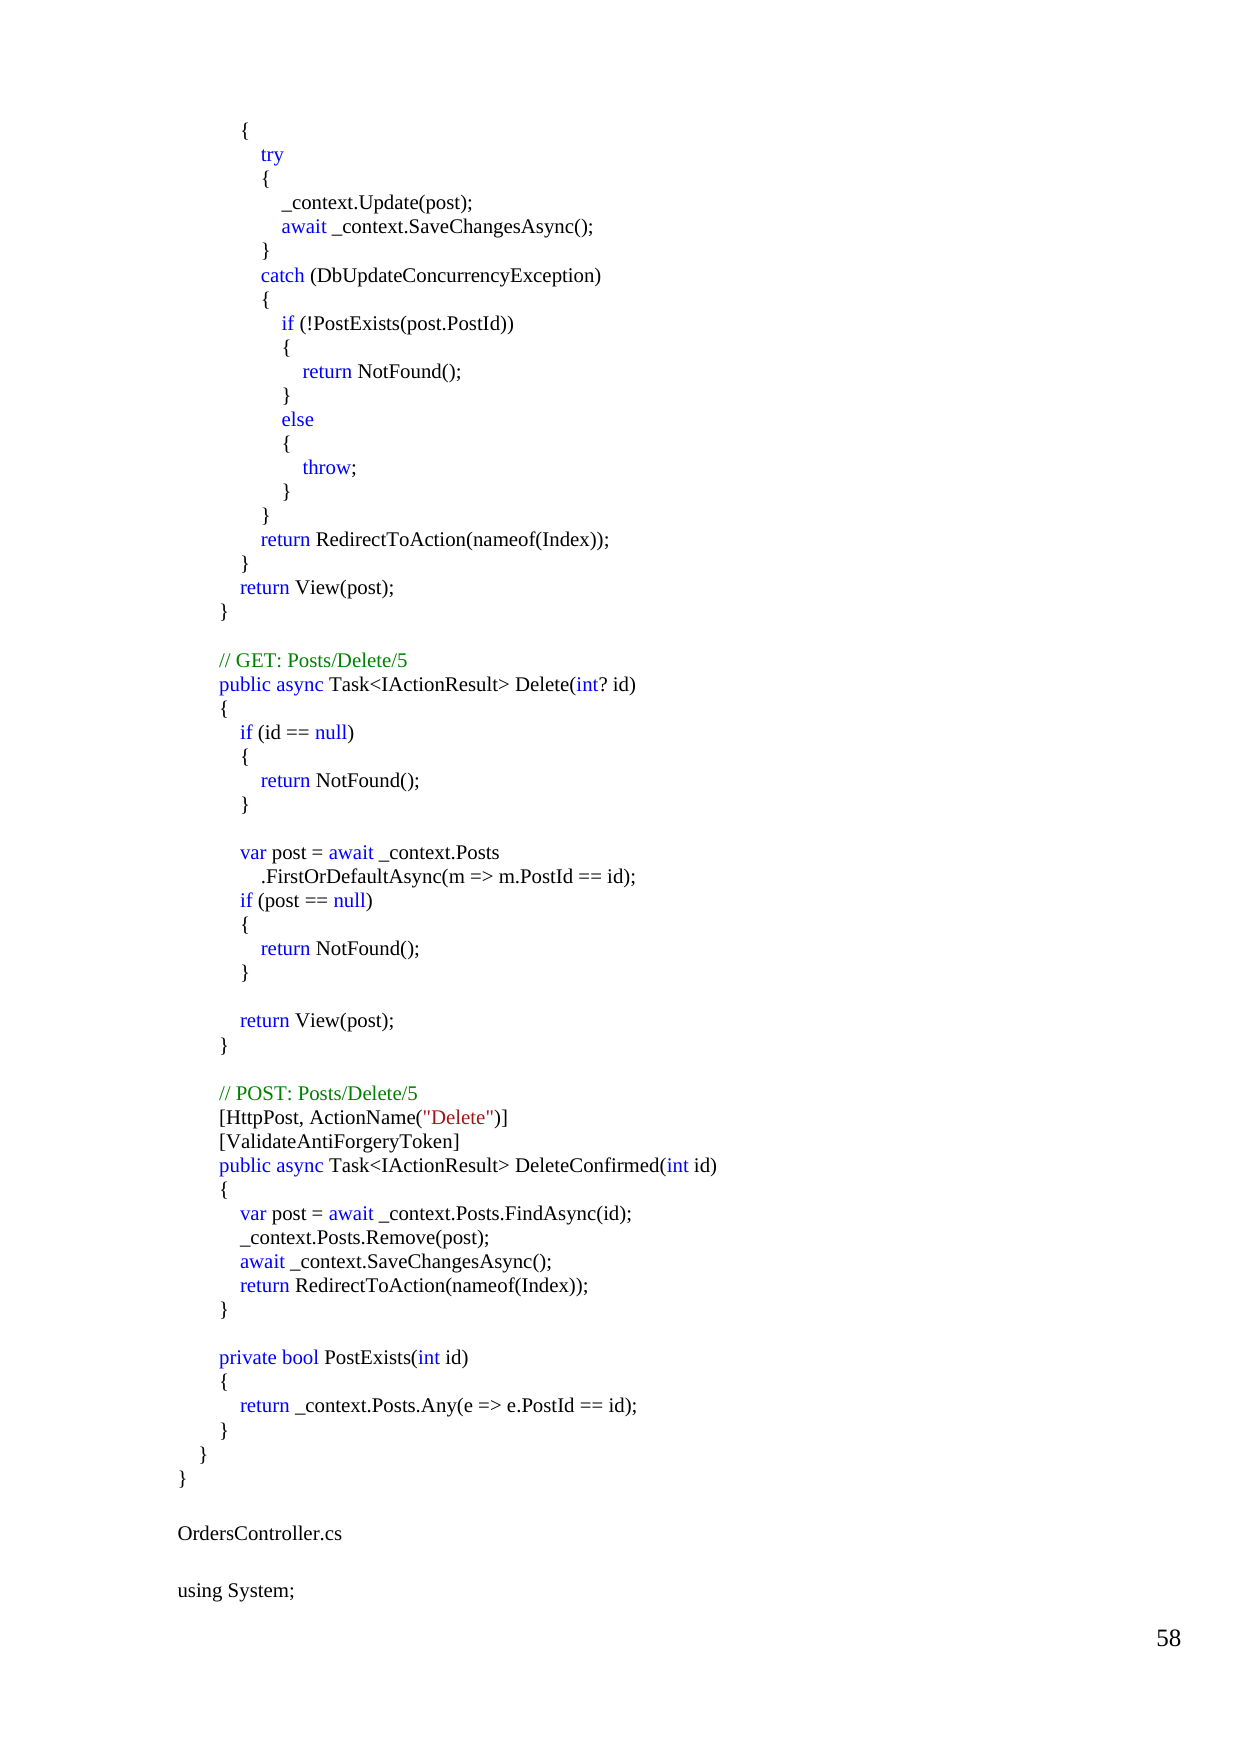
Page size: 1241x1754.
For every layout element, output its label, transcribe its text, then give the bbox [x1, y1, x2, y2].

text { [177, 744, 1181, 768]
text private bool PostExists(int id) [177, 1345, 1181, 1369]
text } [177, 1466, 1181, 1490]
text } [177, 960, 1181, 984]
text return NotFound(); [177, 768, 1181, 792]
text return _context.Posts.Any(e => e.PostId == id); [177, 1393, 1181, 1417]
text { [177, 118, 1181, 142]
text await _context.SaveChangesAsync(); [177, 1249, 1181, 1273]
text } [177, 238, 1181, 262]
text // GET: Posts/Delete/5 [177, 647, 1181, 672]
text var post = await _context.Posts [177, 840, 1181, 864]
text return View(post); [177, 1008, 1181, 1032]
text { [177, 1369, 1181, 1393]
text OrdersController.cs [177, 1521, 1167, 1545]
text return NotFound(); [177, 936, 1181, 960]
text } [177, 1032, 1181, 1057]
text throw; [177, 455, 1181, 479]
text } [177, 1297, 1181, 1321]
text var post = await _context.Posts.FindAsync(id); [177, 1201, 1181, 1225]
text catch (DbUpdateConcurrencyException) [177, 262, 1181, 287]
text using System; [177, 1578, 1167, 1602]
text { [177, 912, 1181, 936]
text } [177, 1442, 1181, 1466]
text _context.Posts.Remove(post); [177, 1225, 1181, 1249]
text { [177, 696, 1181, 720]
text } [177, 599, 1181, 623]
text { [177, 166, 1181, 190]
text { [177, 1177, 1181, 1201]
text } [177, 503, 1181, 527]
text return RedirectToAction(nameof(Index)); [177, 527, 1181, 551]
text if (id == null) [177, 720, 1181, 744]
text .FirstOrDefaultAsync(m => m.PostId == id); [177, 864, 1181, 888]
text if (post == null) [177, 888, 1181, 912]
text [HttpPost, ActionName("Delete")] [177, 1105, 1181, 1129]
text } [177, 792, 1181, 816]
text [ValidateAntiForgeryToken] [177, 1129, 1181, 1153]
text { [177, 431, 1181, 455]
text public async Task<IActionResult> Delete(int? id) [177, 672, 1181, 696]
text return RedirectToAction(nameof(Index)); [177, 1273, 1181, 1297]
text return View(post); [177, 575, 1181, 599]
text { [177, 287, 1181, 311]
text return NotFound(); [177, 359, 1181, 383]
text { [177, 335, 1181, 359]
text } [177, 383, 1181, 407]
text if (!PostExists(post.PostId)) [177, 311, 1181, 335]
text else [177, 407, 1181, 431]
text } [177, 479, 1181, 503]
text try [177, 142, 1181, 166]
text public async Task<IActionResult> DeleteConfirmed(int id) [177, 1153, 1181, 1177]
text await _context.SaveChangesAsync(); [177, 214, 1181, 238]
text // POST: Posts/Delete/5 [177, 1081, 1181, 1105]
text } [177, 551, 1181, 575]
text } [177, 1417, 1181, 1442]
text _context.Update(post); [177, 190, 1181, 214]
